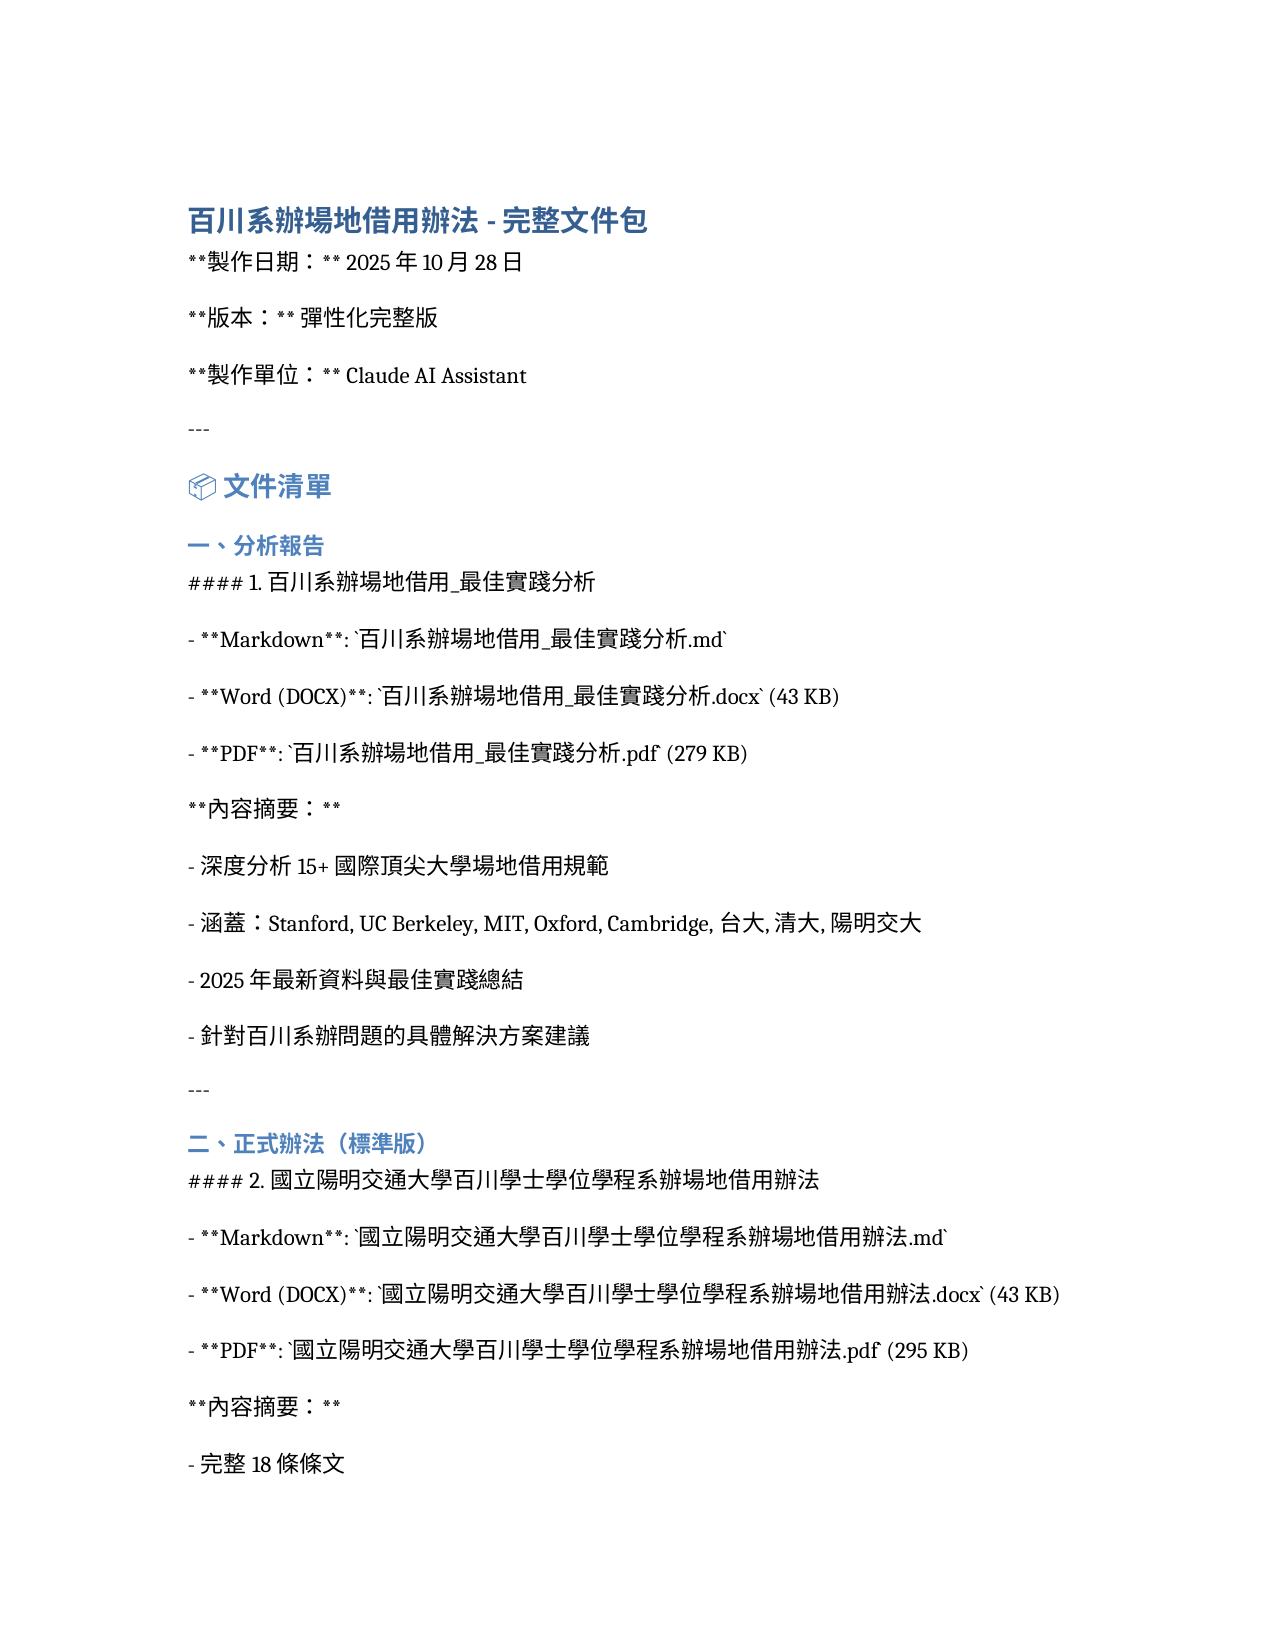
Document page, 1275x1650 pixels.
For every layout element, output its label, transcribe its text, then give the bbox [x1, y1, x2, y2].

subtitle 二、正式辦法（標準版） [187, 1128, 1087, 1159]
text - **Markdown**: `百川系辦場地借用_最佳實踐分析.md` [187, 623, 1087, 654]
text - 涵蓋：Stanford, UC Berkeley, MIT, Oxford, Cambridge, 台大, 清大, 陽明交大 [187, 907, 1087, 938]
text --- [187, 416, 1087, 442]
text - **Markdown**: `國立陽明交通大學百川學士學位學程系辦場地借用辦法.md` [187, 1221, 1087, 1252]
text **內容摘要：** [187, 1391, 1087, 1422]
text - **PDF**: `百川系辦場地借用_最佳實踐分析.pdf` (279 KB) [187, 736, 1087, 768]
text #### 2. 國立陽明交通大學百川學士學位學程系辦場地借用辦法 [187, 1164, 1087, 1195]
text - **Word (DOCX)**: `國立陽明交通大學百川學士學位學程系辦場地借用辦法.docx` (43 KB) [187, 1278, 1087, 1309]
text **製作日期：** 2025年10月28日 [187, 246, 1087, 277]
text **版本：** 彈性化完整版 [187, 302, 1087, 334]
text **內容摘要：** [187, 793, 1087, 824]
text - 針對百川系辦問題的具體解決方案建議 [187, 1020, 1087, 1052]
text - 2025 年最新資料與最佳實踐總結 [187, 963, 1087, 995]
text - 完整 18 條條文 [187, 1448, 1087, 1479]
text --- [187, 1077, 1087, 1103]
subtitle 百川系辦場地借用辦法 - 完整文件包 [187, 200, 1087, 240]
text - **PDF**: `國立陽明交通大學百川學士學位學程系辦場地借用辦法.pdf` (295 KB) [187, 1334, 1087, 1366]
text **製作單位：** Claude AI Assistant [187, 359, 1087, 390]
subtitle 📦 文件清單 [187, 467, 1087, 504]
text #### 1. 百川系辦場地借用_最佳實踐分析 [187, 566, 1087, 597]
text - 深度分析 15+ 國際頂尖大學場地借用規範 [187, 850, 1087, 881]
subtitle 一、分析報告 [187, 530, 1087, 561]
text - **Word (DOCX)**: `百川系辦場地借用_最佳實踐分析.docx` (43 KB) [187, 680, 1087, 711]
